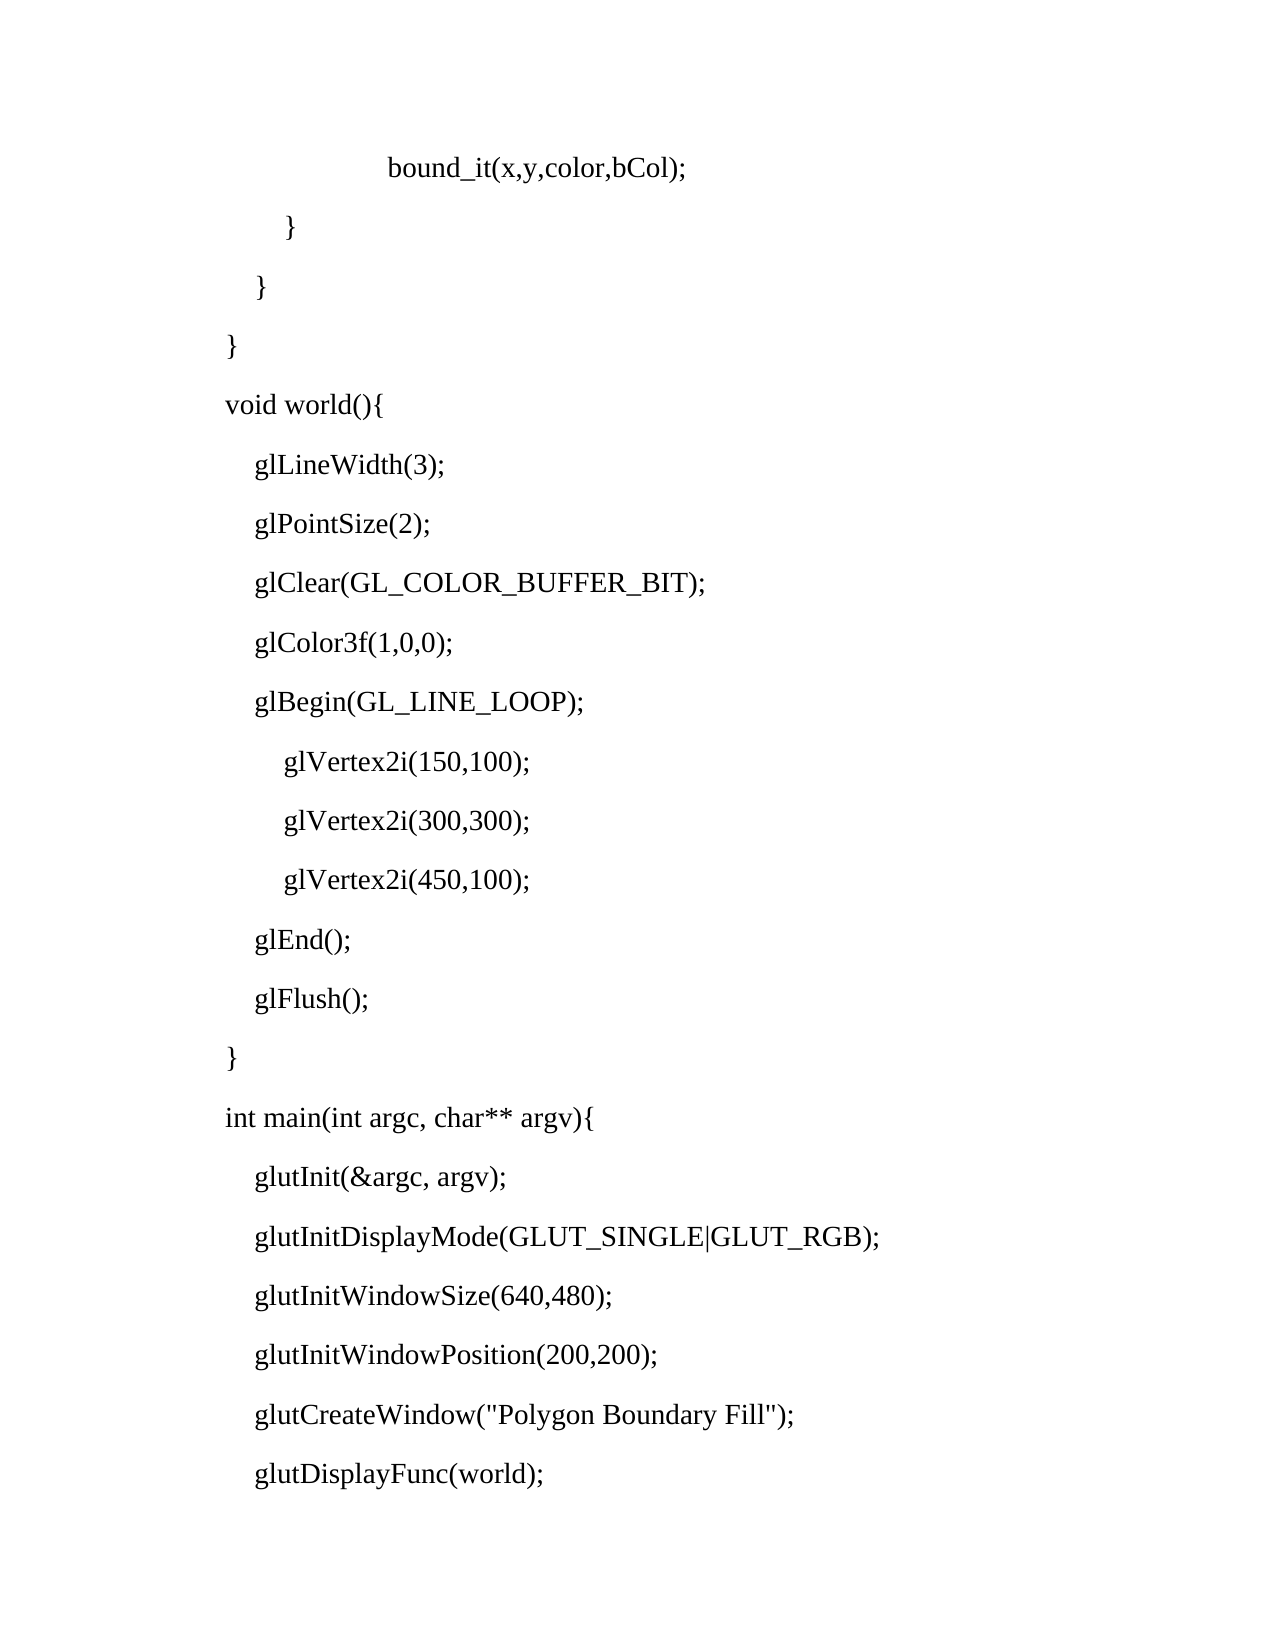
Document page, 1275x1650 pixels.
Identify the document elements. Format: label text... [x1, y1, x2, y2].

text glutInitWindowPosition(200,200); [150, 1337, 1125, 1371]
text glLineWidth(3); [150, 447, 1125, 480]
text } [150, 1041, 1125, 1074]
text glVertex2i(300,300); [150, 803, 1125, 837]
text glEnd(); [150, 922, 1125, 955]
text glClear(GL_COLOR_BUFFER_BIT); [150, 566, 1125, 599]
text glutInitDisplayMode(GLUT_SINGLE|GLUT_RGB); [150, 1219, 1125, 1252]
text glutInit(&argc, argv); [150, 1159, 1125, 1193]
text glutInitWindowSize(640,480); [150, 1278, 1125, 1312]
text glutDisplayFunc(world); [150, 1456, 1125, 1490]
text glPointSize(2); [150, 506, 1125, 540]
text } [150, 328, 1125, 362]
text glVertex2i(150,100); [150, 744, 1125, 777]
text glutCreateWindow("Polygon Boundary Fill"); [150, 1397, 1125, 1430]
text glVertex2i(450,100); [150, 862, 1125, 896]
text glBegin(GL_LINE_LOOP); [150, 684, 1125, 718]
text glColor3f(1,0,0); [150, 625, 1125, 658]
text glFlush(); [150, 981, 1125, 1015]
text int main(int argc, char** argv){ [150, 1100, 1125, 1133]
text void world(){ [150, 387, 1125, 421]
text } [150, 209, 1125, 243]
text bound_it(x,y,color,bCol); [150, 150, 1125, 183]
text } [150, 269, 1125, 302]
